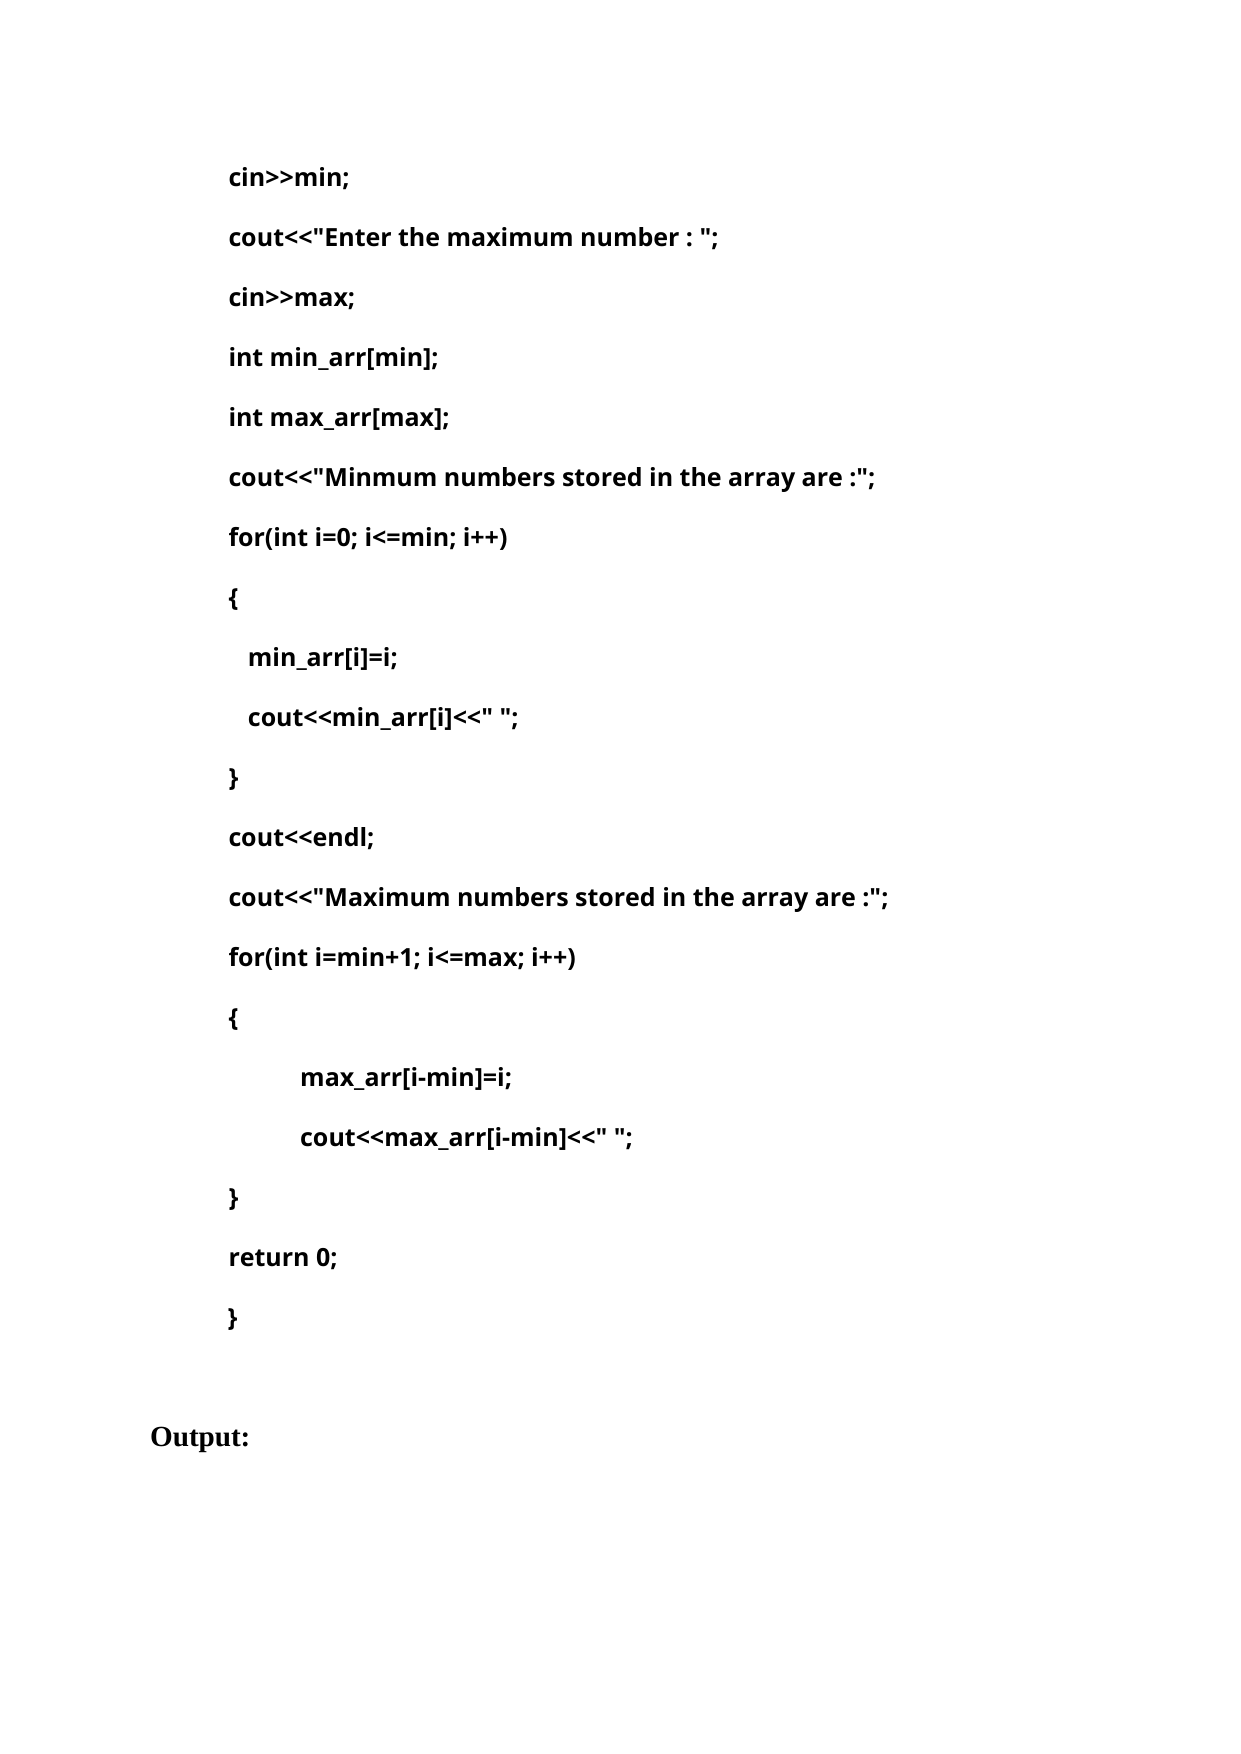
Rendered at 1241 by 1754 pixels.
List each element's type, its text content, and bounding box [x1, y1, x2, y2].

text cin>>max; [227, 279, 1090, 313]
text int max_arr[max]; [227, 399, 1090, 433]
text cout<<endl; [227, 819, 1090, 853]
text { [227, 999, 1090, 1033]
text cout<<"Maximum numbers stored in the array are :"; [227, 879, 1090, 913]
text cout<<"Enter the maximum number : "; [227, 219, 1090, 253]
text { [227, 579, 1090, 613]
text max_arr[i-min]=i; [227, 1059, 1090, 1093]
text min_arr[i]=i; [227, 639, 1090, 673]
text return 0; [227, 1239, 1090, 1273]
text int min_arr[min]; [227, 339, 1090, 373]
text cout<<"Minmum numbers stored in the array are :"; [227, 459, 1090, 493]
text cout<<min_arr[i]<<" "; [227, 699, 1090, 733]
text Output: [150, 1419, 1090, 1453]
text } [227, 1179, 1090, 1213]
text cin>>min; [227, 159, 1090, 193]
text } [227, 759, 1090, 793]
text } [227, 1299, 1090, 1333]
text for(int i=min+1; i<=max; i++) [227, 939, 1090, 973]
text cout<<max_arr[i-min]<<" "; [227, 1119, 1090, 1153]
text for(int i=0; i<=min; i++) [227, 519, 1090, 553]
